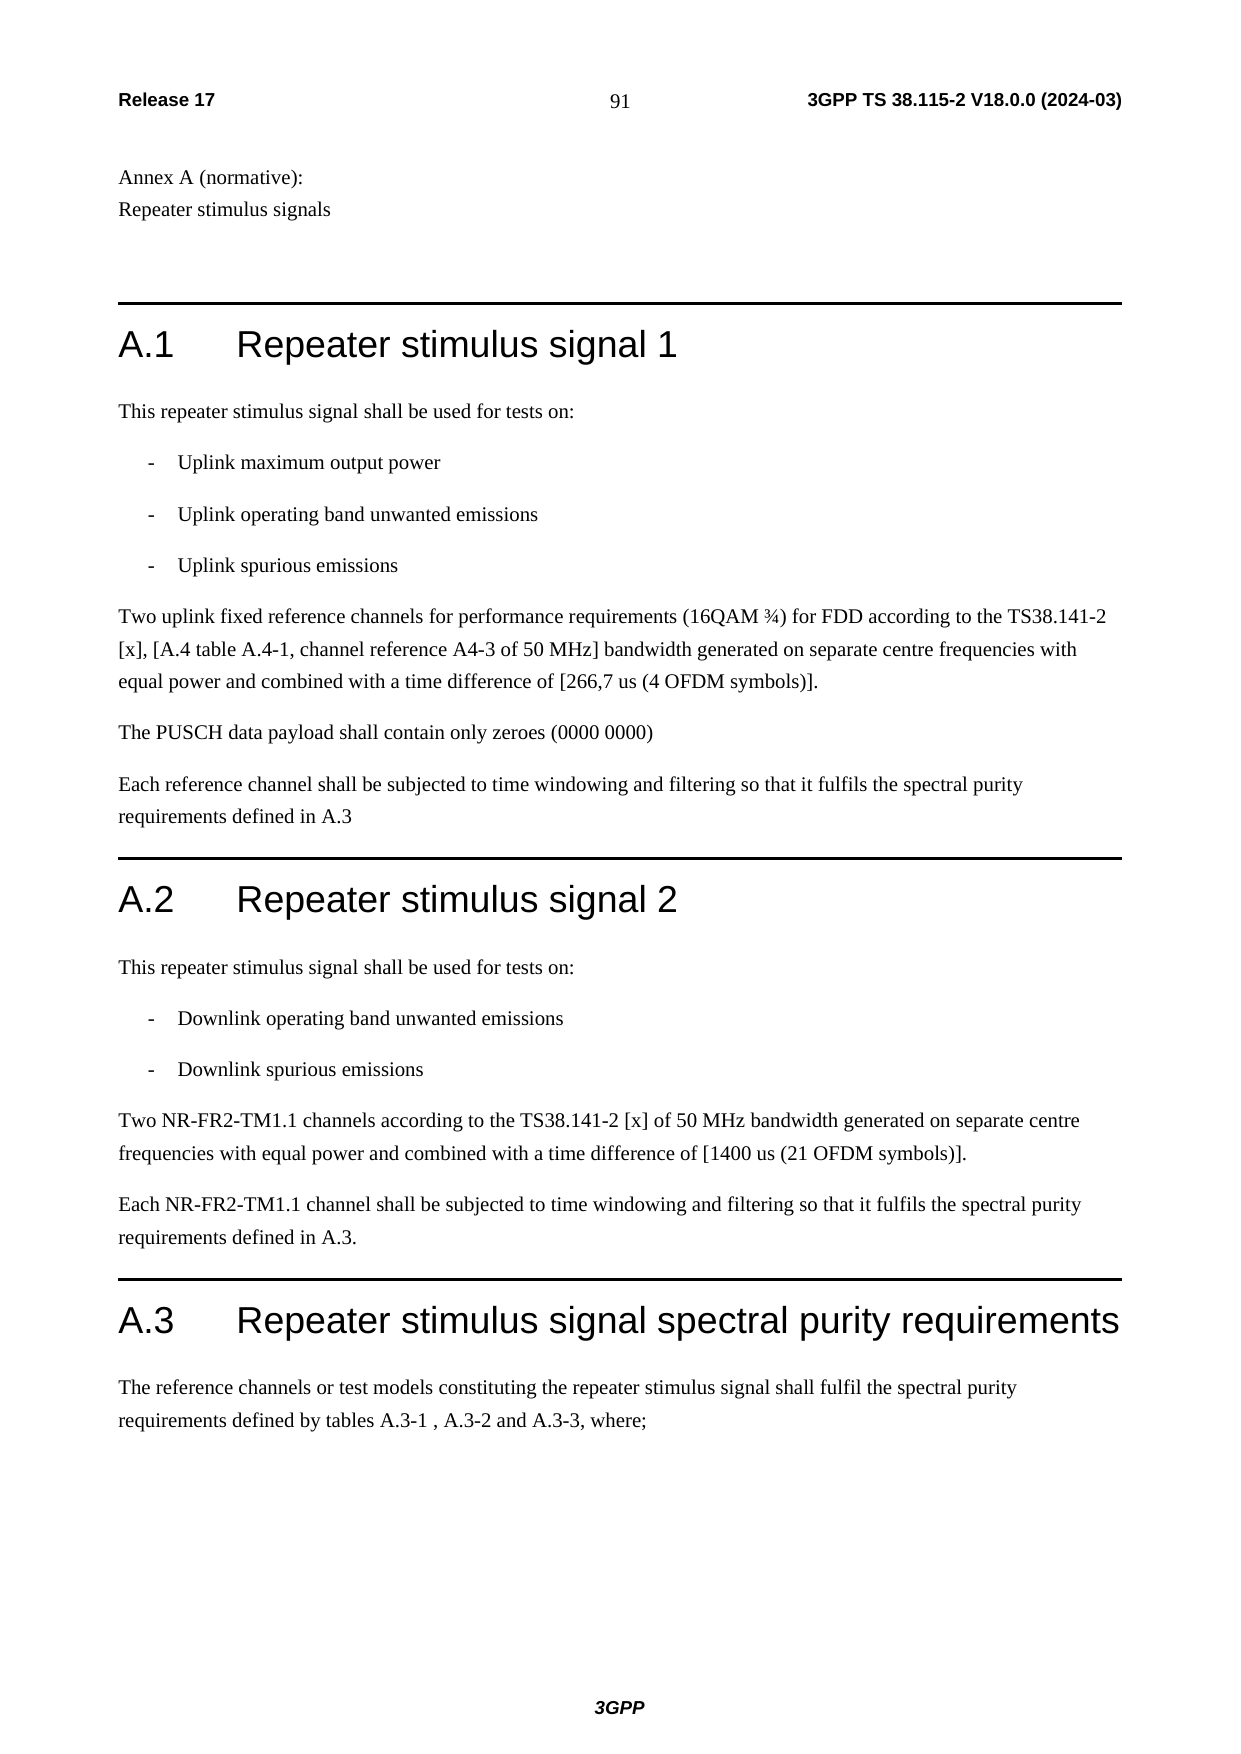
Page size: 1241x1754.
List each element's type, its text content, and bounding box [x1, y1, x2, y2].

text - Uplink maximum output power [148, 446, 1122, 478]
text This repeater stimulus signal shall be used for tests on: [118, 950, 1122, 983]
text Each reference channel shall be subjected to time windowing and filtering so that it fulfils the spectral purity requirements defined in A.3 [118, 767, 1122, 832]
text Two NR-FR2-TM1.1 channels according to the TS38.141-2 [x] of 50 MHz bandwidth generated on separate centre frequencies with equal power and combined with a time difference of [1400 us (21 OFDM symbols)]. [118, 1104, 1122, 1169]
text - Uplink operating band unwanted emissions [148, 497, 1122, 530]
text The PUSCH data payload shall contain only zeroes (0000 0000) [118, 716, 1122, 748]
text - Downlink spurious emissions [148, 1053, 1122, 1085]
text Each NR-FR2-TM1.1 channel shall be subjected to time windowing and filtering so that it fulfils the spectral purity requirements defined in A.3. [118, 1188, 1122, 1253]
text The reference channels or test models constituting the repeater stimulus signal shall fulfil the spectral purity requirements defined by tables A.3-1 , A.3-2 and A.3-3, where; [118, 1371, 1122, 1436]
text Two uplink fixed reference channels for performance requirements (16QAM ¾) for FDD according to the TS38.141-2 [x], [A.4 table A.4-1, channel reference A4-3 of 50 MHz] bandwidth generated on separate centre frequencies with equal power and combined with a time difference of [266,7 us (4 OFDM symbols)]. [118, 600, 1122, 697]
text - Uplink spurious emissions [148, 548, 1122, 581]
subtitle A.2 Repeater stimulus signal 2 [118, 860, 1122, 932]
text This repeater stimulus signal shall be used for tests on: [118, 395, 1122, 427]
subtitle A.1 Repeater stimulus signal 1 [118, 305, 1122, 376]
text - Downlink operating band unwanted emissions [148, 1002, 1122, 1034]
subtitle A.3 Repeater stimulus signal spectral purity requirements [118, 1281, 1122, 1352]
